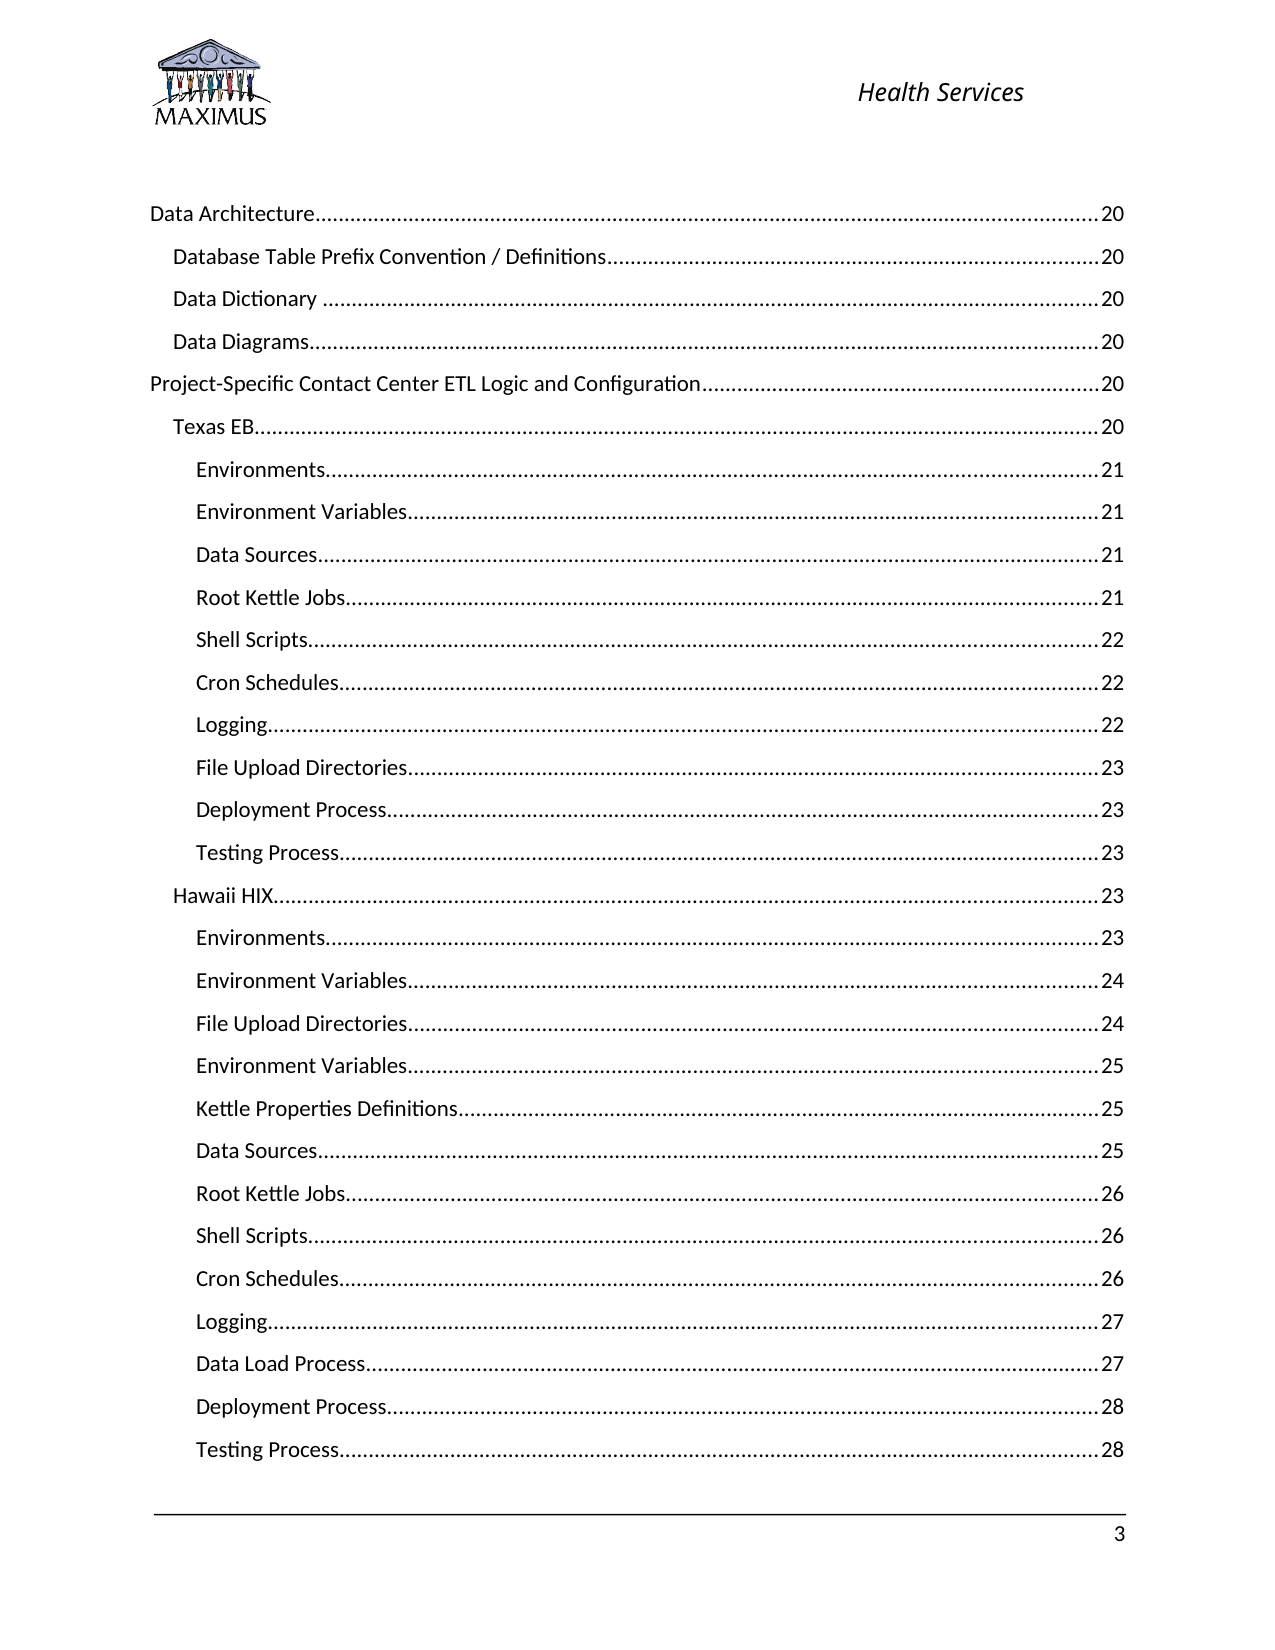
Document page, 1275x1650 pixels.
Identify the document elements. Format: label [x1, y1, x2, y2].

picture [150, 39, 272, 126]
